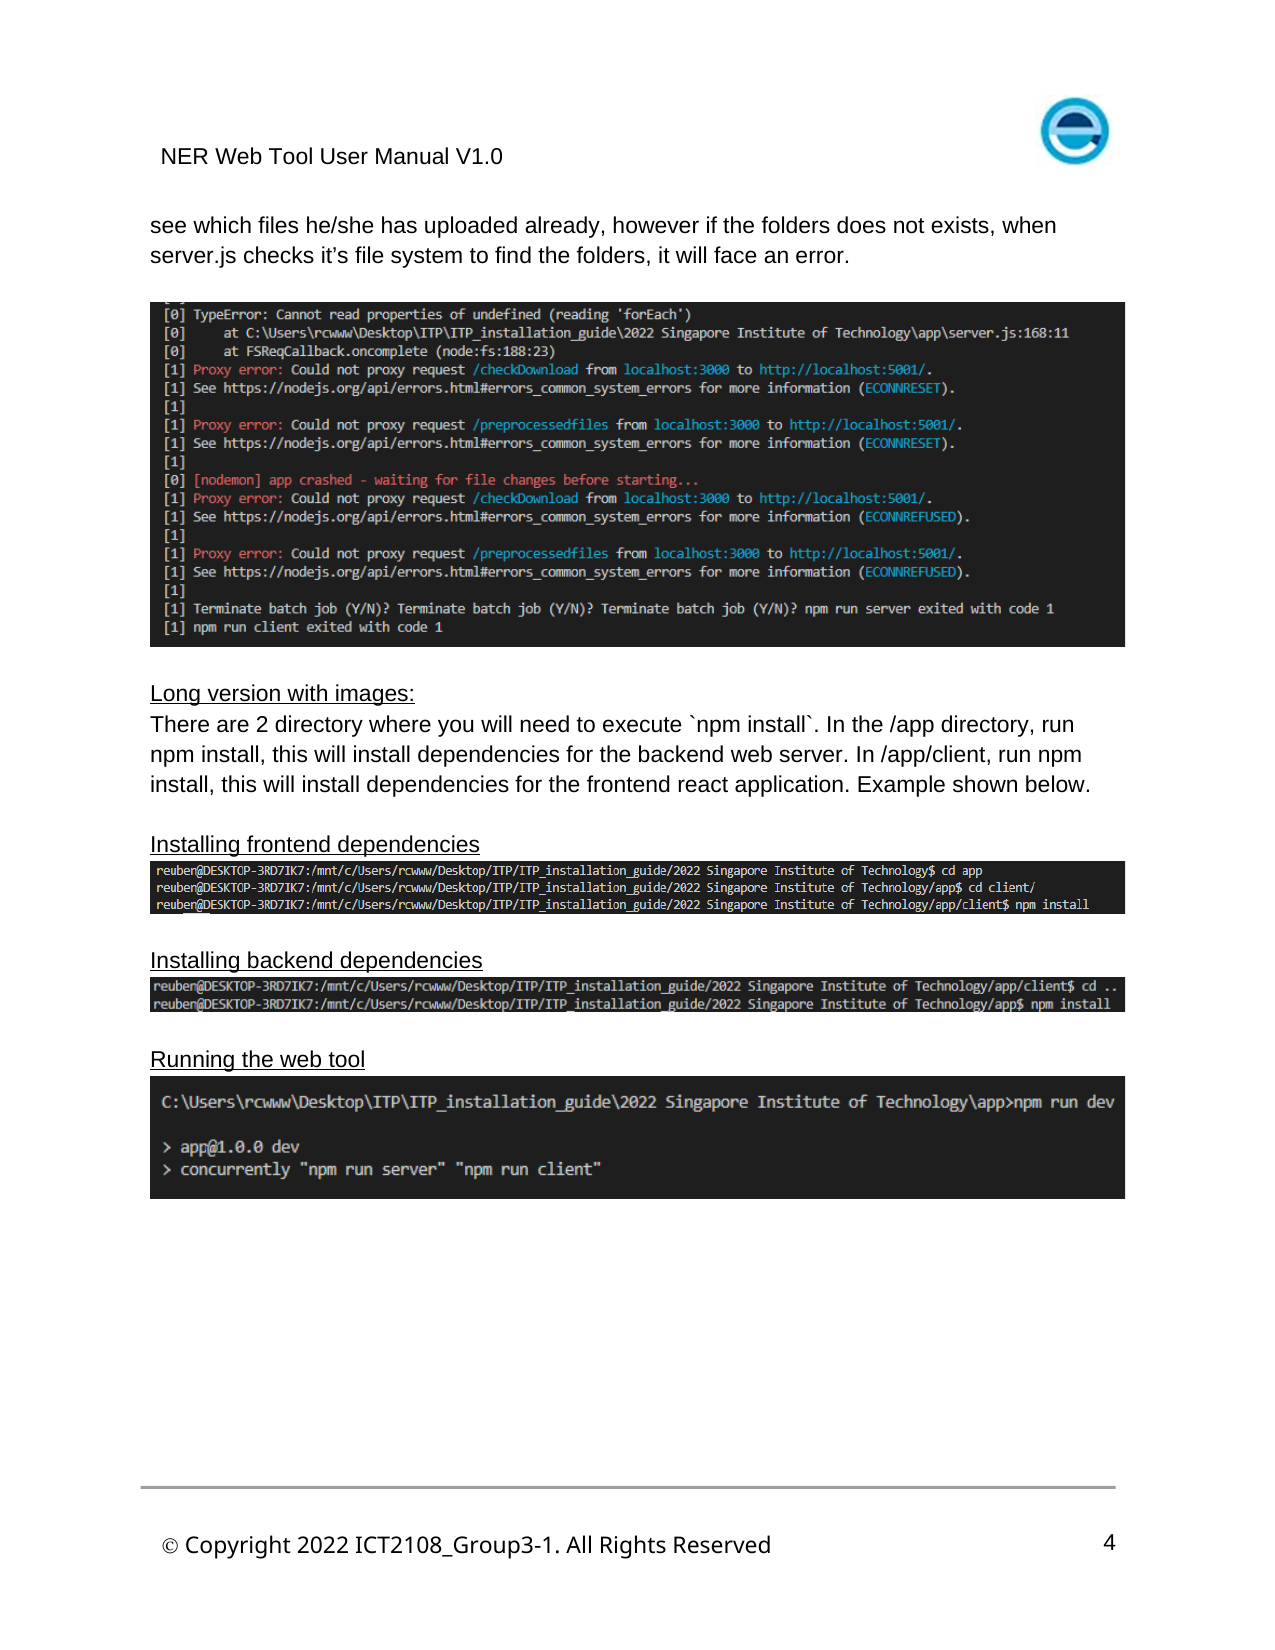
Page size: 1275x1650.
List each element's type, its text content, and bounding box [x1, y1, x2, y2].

text Installing frontend dependencies [150, 831, 1125, 858]
text There are 2 directory where you will need to execute `npm install`. In the /app directory, run npm install, this will install dependencies for the backend web server. In /app/client, run npm install, this will install dependencies for the frontend react application. Example shown below. [150, 711, 1125, 797]
picture [150, 861, 1125, 914]
picture [150, 302, 1125, 647]
picture [150, 1076, 1125, 1199]
text Long version with images: [150, 680, 1125, 707]
text Running the web tool [150, 1046, 1125, 1072]
text Installing backend dependencies [150, 947, 1125, 974]
picture [150, 977, 1125, 1012]
picture [1034, 90, 1115, 167]
